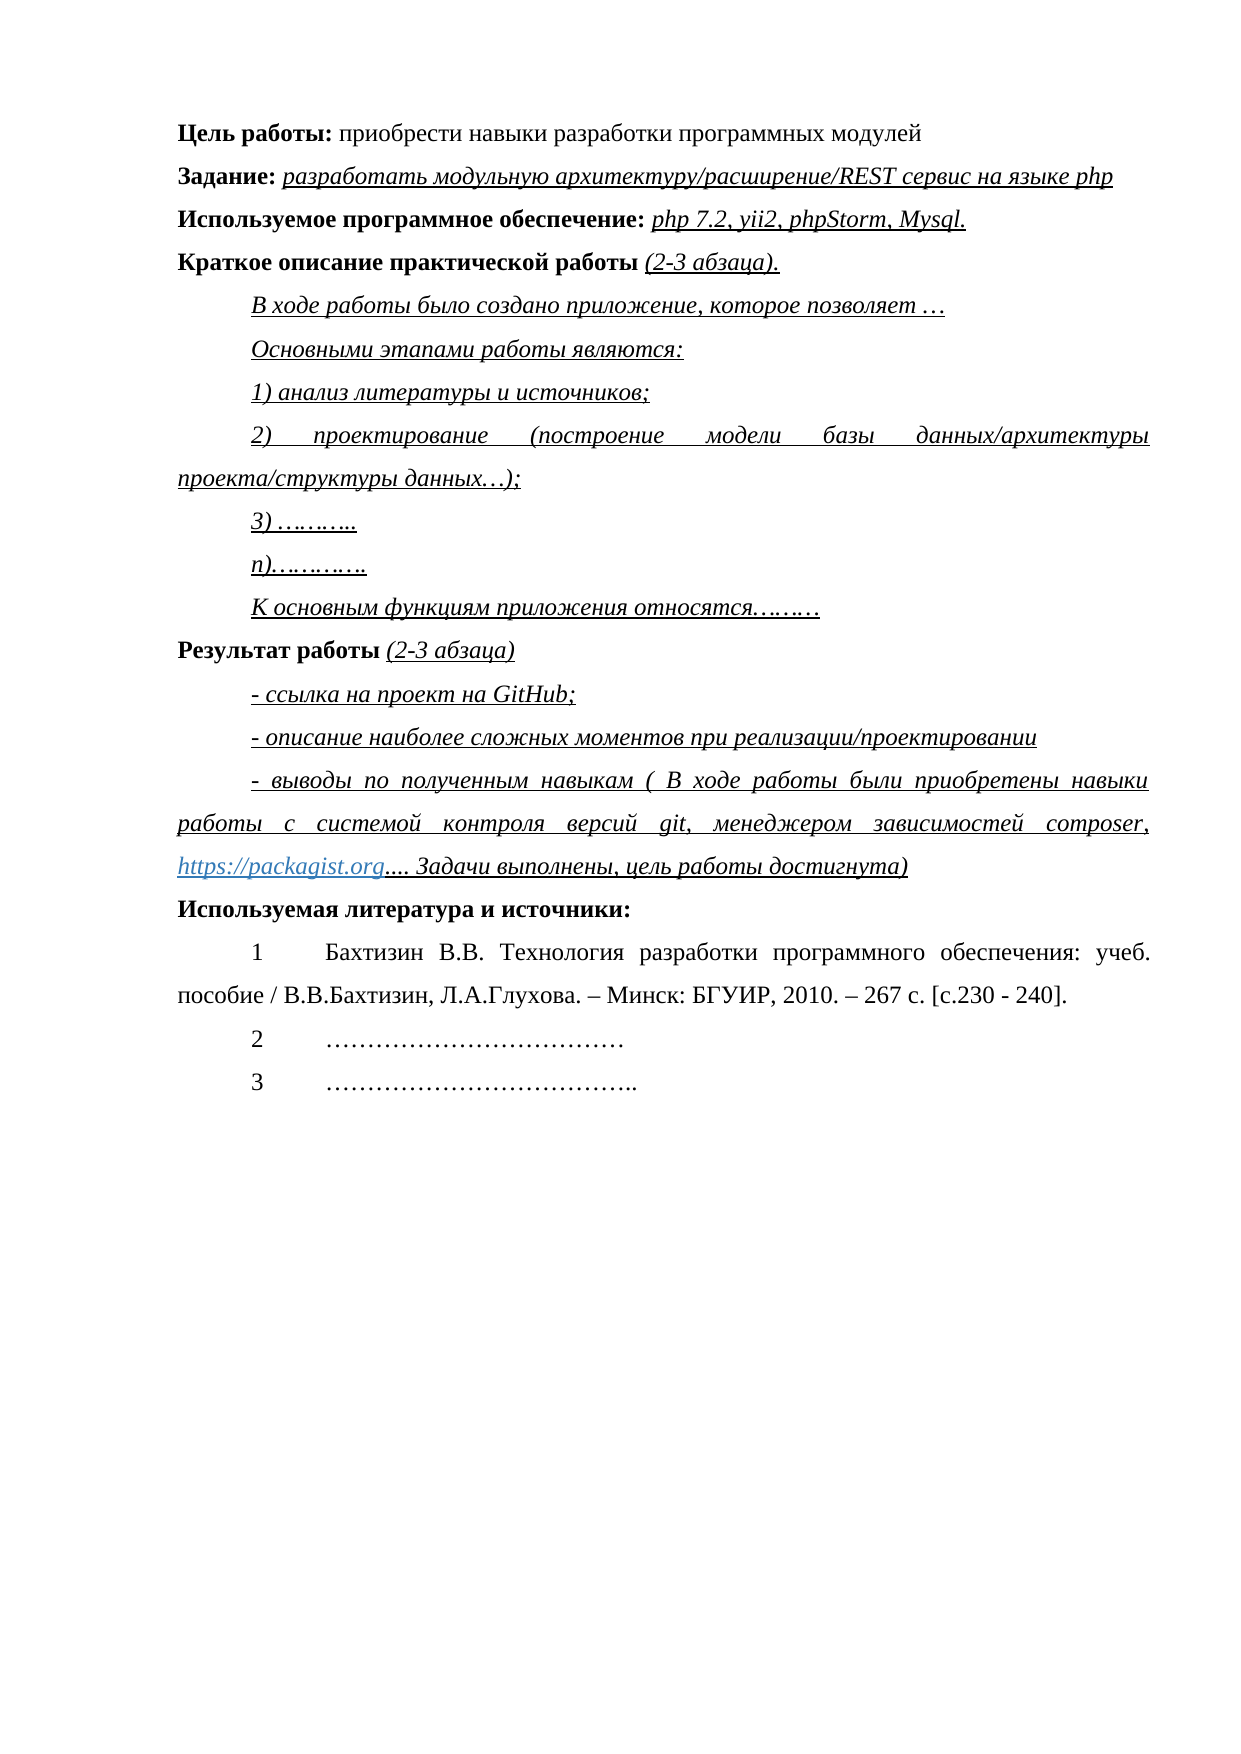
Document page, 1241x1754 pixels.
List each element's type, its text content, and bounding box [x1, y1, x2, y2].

text Используемое программное обеспечение: php 7.2, yii2, phpStorm, Mysql. [177, 204, 1152, 233]
text - выводы по полученным навыкам ( В ходе работы были приобретены навыки работы с системой контроля версий git, менеджером зависимостей composer, https://packagist.org.... Задачи выполнены, цель работы достигнута) [177, 765, 1152, 880]
text - ссылка на проект на GitHub; [177, 679, 1152, 707]
text Цель работы: приобрести навыки разработки программных модулей [177, 118, 1152, 147]
list ……………………………….. [177, 1067, 1152, 1096]
text n)…………. [177, 549, 1152, 578]
text - описание наиболее сложных моментов при реализации/проектировании [177, 722, 1152, 751]
text 3) ……….. [177, 506, 1152, 535]
list Бахтизин В.В. Технология разработки программного обеспечения: учеб. пособие / В.В.Бахтизин, Л.А.Глухова. – Минск: БГУИР, 2010. – 267 с. [с.230 - 240]. [177, 937, 1152, 1009]
text Задание: разработать модульную архитектуру/расширение/REST сервис на языке php [177, 161, 1152, 190]
list ……………………………… [177, 1024, 1152, 1052]
text Краткое описание практической работы (2-3 абзаца). [177, 247, 1152, 276]
text 2) проектирование (построение модели базы данных/архитектуры проекта/структуры данных…); [177, 420, 1152, 492]
text Основными этапами работы являются: [177, 334, 1152, 362]
text К основным функциям приложения относятся……… [177, 592, 1152, 621]
text Используемая литература и источники: [177, 894, 1152, 923]
text 1) анализ литературы и источников; [177, 377, 1152, 406]
text В ходе работы было создано приложение, которое позволяет … [177, 291, 1152, 319]
text Результат работы (2-3 абзаца) [177, 636, 1152, 664]
